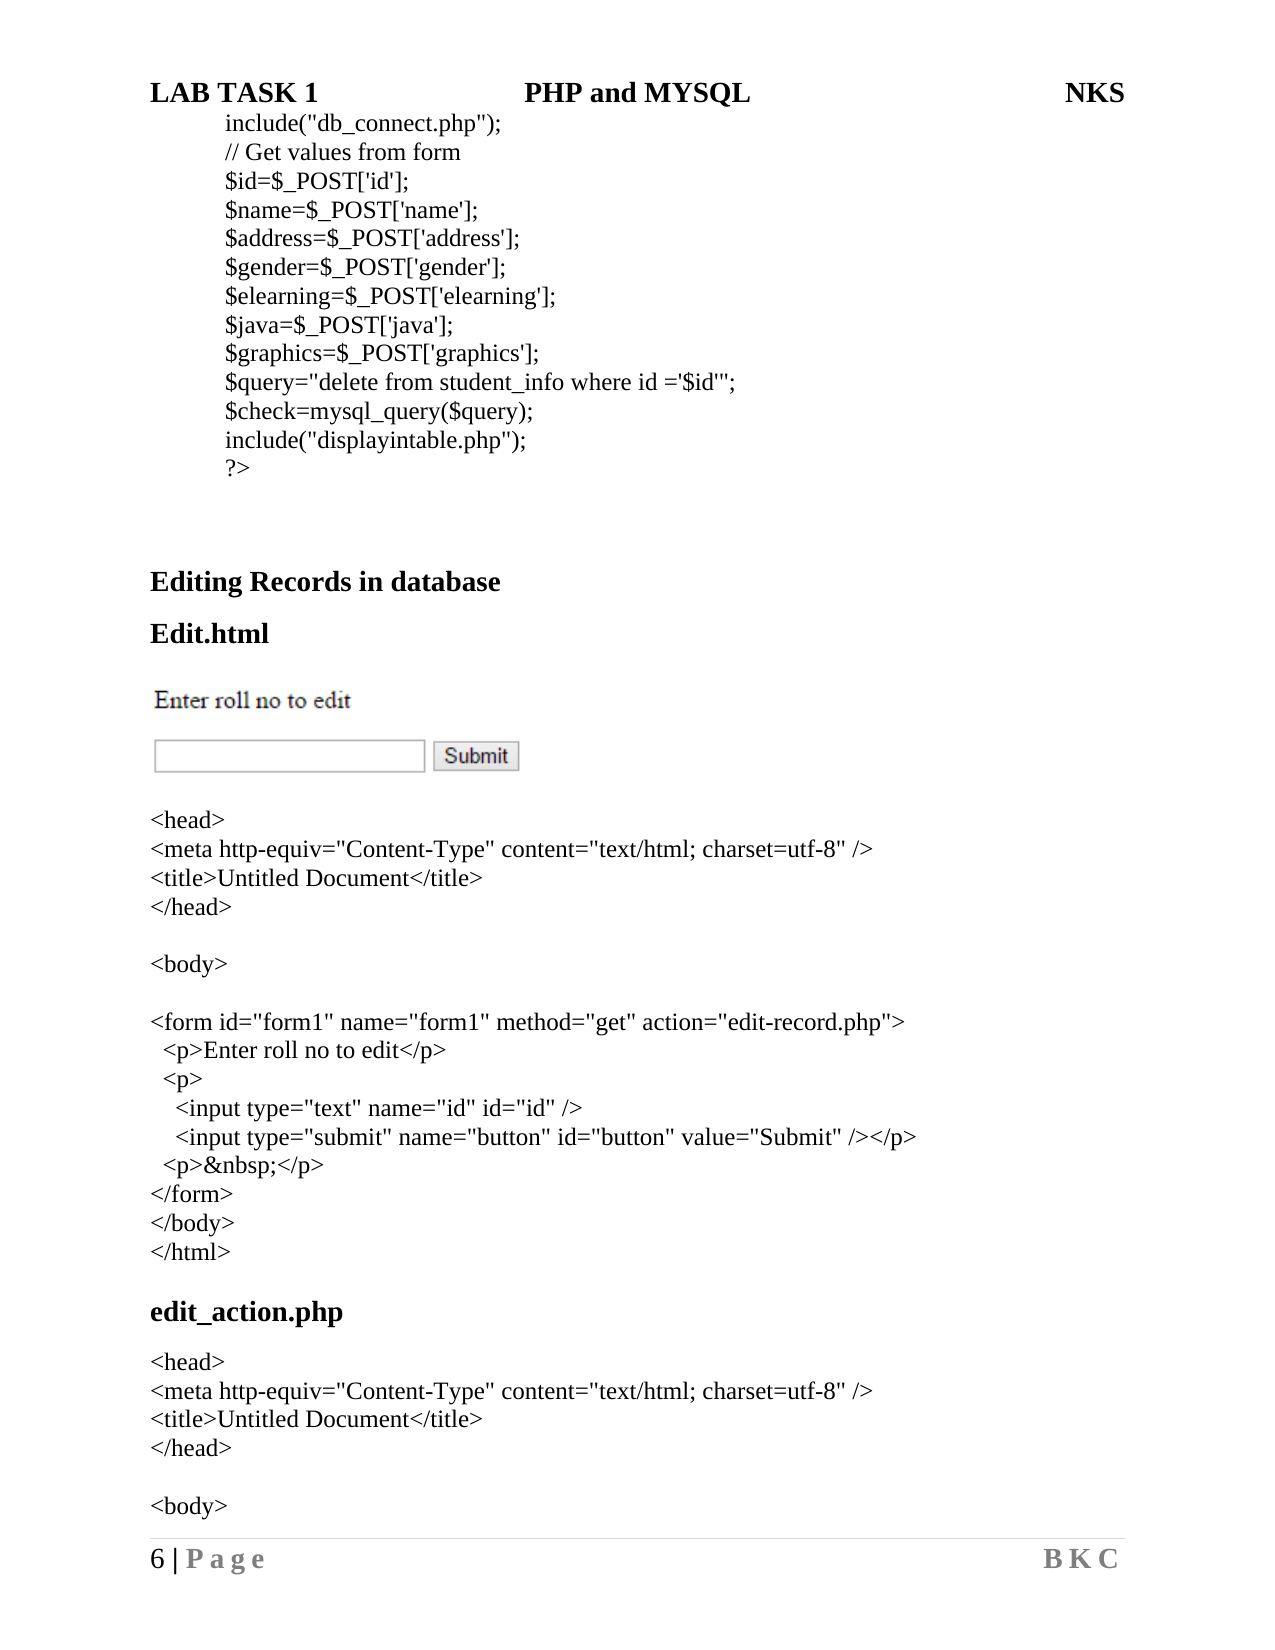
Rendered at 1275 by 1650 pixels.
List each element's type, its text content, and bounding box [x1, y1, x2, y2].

text </head> [150, 1433, 1125, 1462]
text $gender=$_POST['gender']; [150, 252, 1125, 281]
text <meta http-equiv="Content-Type" content="text/html; charset=utf-8" /> [150, 834, 1125, 863]
text <input type="text" name="id" id="id" /> [150, 1093, 1125, 1122]
text <p> [150, 1064, 1125, 1093]
text Edit.html [150, 617, 1125, 650]
text </head> [150, 892, 1125, 920]
text <body> [150, 949, 1125, 978]
text edit_action.php [150, 1294, 1125, 1328]
text $graphics=$_POST['graphics']; [150, 338, 1125, 367]
text ?> [150, 453, 1125, 482]
text // Get values from form [150, 137, 1125, 166]
text Editing Records in database [150, 564, 1125, 597]
text include("displayintable.php"); [150, 425, 1125, 453]
text <title>Untitled Document</title> [150, 1404, 1125, 1433]
text </html> [150, 1237, 1125, 1265]
text <p>&nbsp;</p> [150, 1150, 1125, 1179]
text </body> [150, 1208, 1125, 1237]
text <title>Untitled Document</title> [150, 863, 1125, 892]
text </form> [150, 1179, 1125, 1208]
text $elearning=$_POST['elearning']; [150, 281, 1125, 310]
text $java=$_POST['java']; [150, 310, 1125, 338]
text <body> [150, 1491, 1125, 1519]
text $check=mysql_query($query); [150, 396, 1125, 425]
text <form id="form1" name="form1" method="get" action="edit-record.php"> [150, 1007, 1125, 1035]
text $address=$_POST['address']; [150, 223, 1125, 252]
text <head> [150, 805, 1125, 834]
text <input type="submit" name="button" id="button" value="Submit" /></p> [150, 1122, 1125, 1150]
text <p>Enter roll no to edit</p> [150, 1035, 1125, 1064]
text $query="delete from student_info where id ='$id'"; [150, 367, 1125, 396]
text <meta http-equiv="Content-Type" content="text/html; charset=utf-8" /> [150, 1376, 1125, 1404]
text <head> [150, 1347, 1125, 1376]
text $name=$_POST['name']; [150, 195, 1125, 223]
text include("db_connect.php"); [150, 108, 1125, 137]
picture [150, 669, 551, 806]
text $id=$_POST['id']; [150, 166, 1125, 195]
